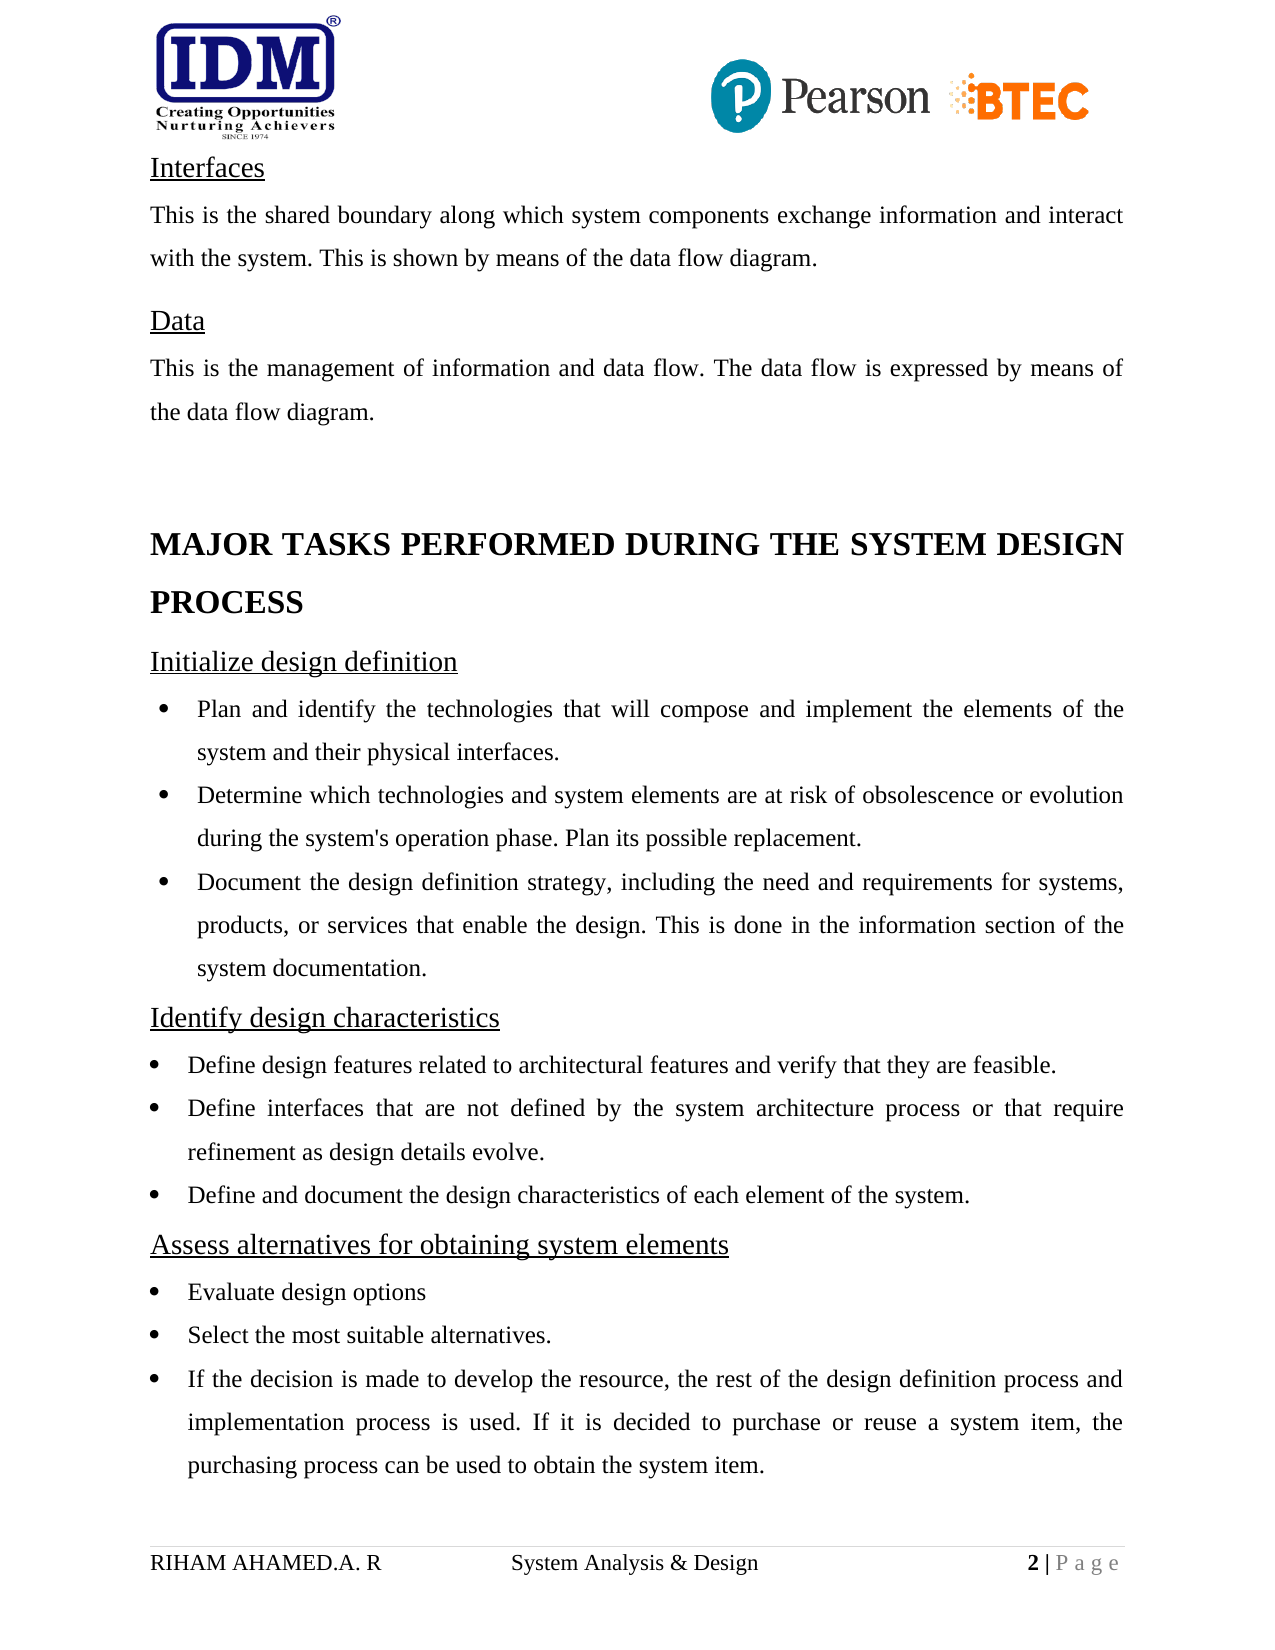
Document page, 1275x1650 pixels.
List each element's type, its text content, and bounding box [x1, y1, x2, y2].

list If the decision is made to develop the resource, the rest of the design definition process and implementation process is used. If it is decided to purchase or reuse a system item, the purchasing process can be used to obtain the system item. [150, 1364, 1125, 1479]
list Define interfaces that are not defined by the system architecture process or that require refinement as design details evolve. [150, 1093, 1125, 1165]
subtitle Identify design characteristics [150, 1000, 1125, 1034]
subtitle Assess alternatives for obtaining system elements [150, 1227, 1125, 1261]
subtitle MAJOR TASKS PERFORMED DURING THE SYSTEM DESIGN PROCESS [150, 524, 1125, 620]
list Document the design definition strategy, including the need and requirements for systems, products, or services that enable the design. This is done in the information section of the system documentation. [159, 867, 1125, 982]
list Evaluate design options [150, 1277, 1125, 1306]
text This is the management of information and data flow. The data flow is expressed by means of the data flow diagram. [150, 353, 1125, 425]
subtitle Initialize design definition [150, 644, 1125, 677]
list Select the most suitable alternatives. [150, 1321, 1125, 1349]
subtitle Interfaces [150, 150, 1125, 183]
subtitle Data [150, 303, 1125, 337]
picture [702, 52, 1089, 142]
list Define and document the design characteristics of each element of the system. [150, 1180, 1125, 1208]
picture [150, 12, 346, 142]
list Plan and identify the technologies that will compose and implement the elements of the system and their physical interfaces. [159, 694, 1125, 766]
text This is the shared boundary along which system components exchange information and interact with the system. This is shown by means of the data flow diagram. [150, 200, 1125, 272]
list Determine which technologies and system elements are at risk of obsolescence or evolution during the system's operation phase. Plan its possible replacement. [159, 780, 1125, 852]
list Define design features related to architectural features and verify that they are feasible. [150, 1050, 1125, 1079]
